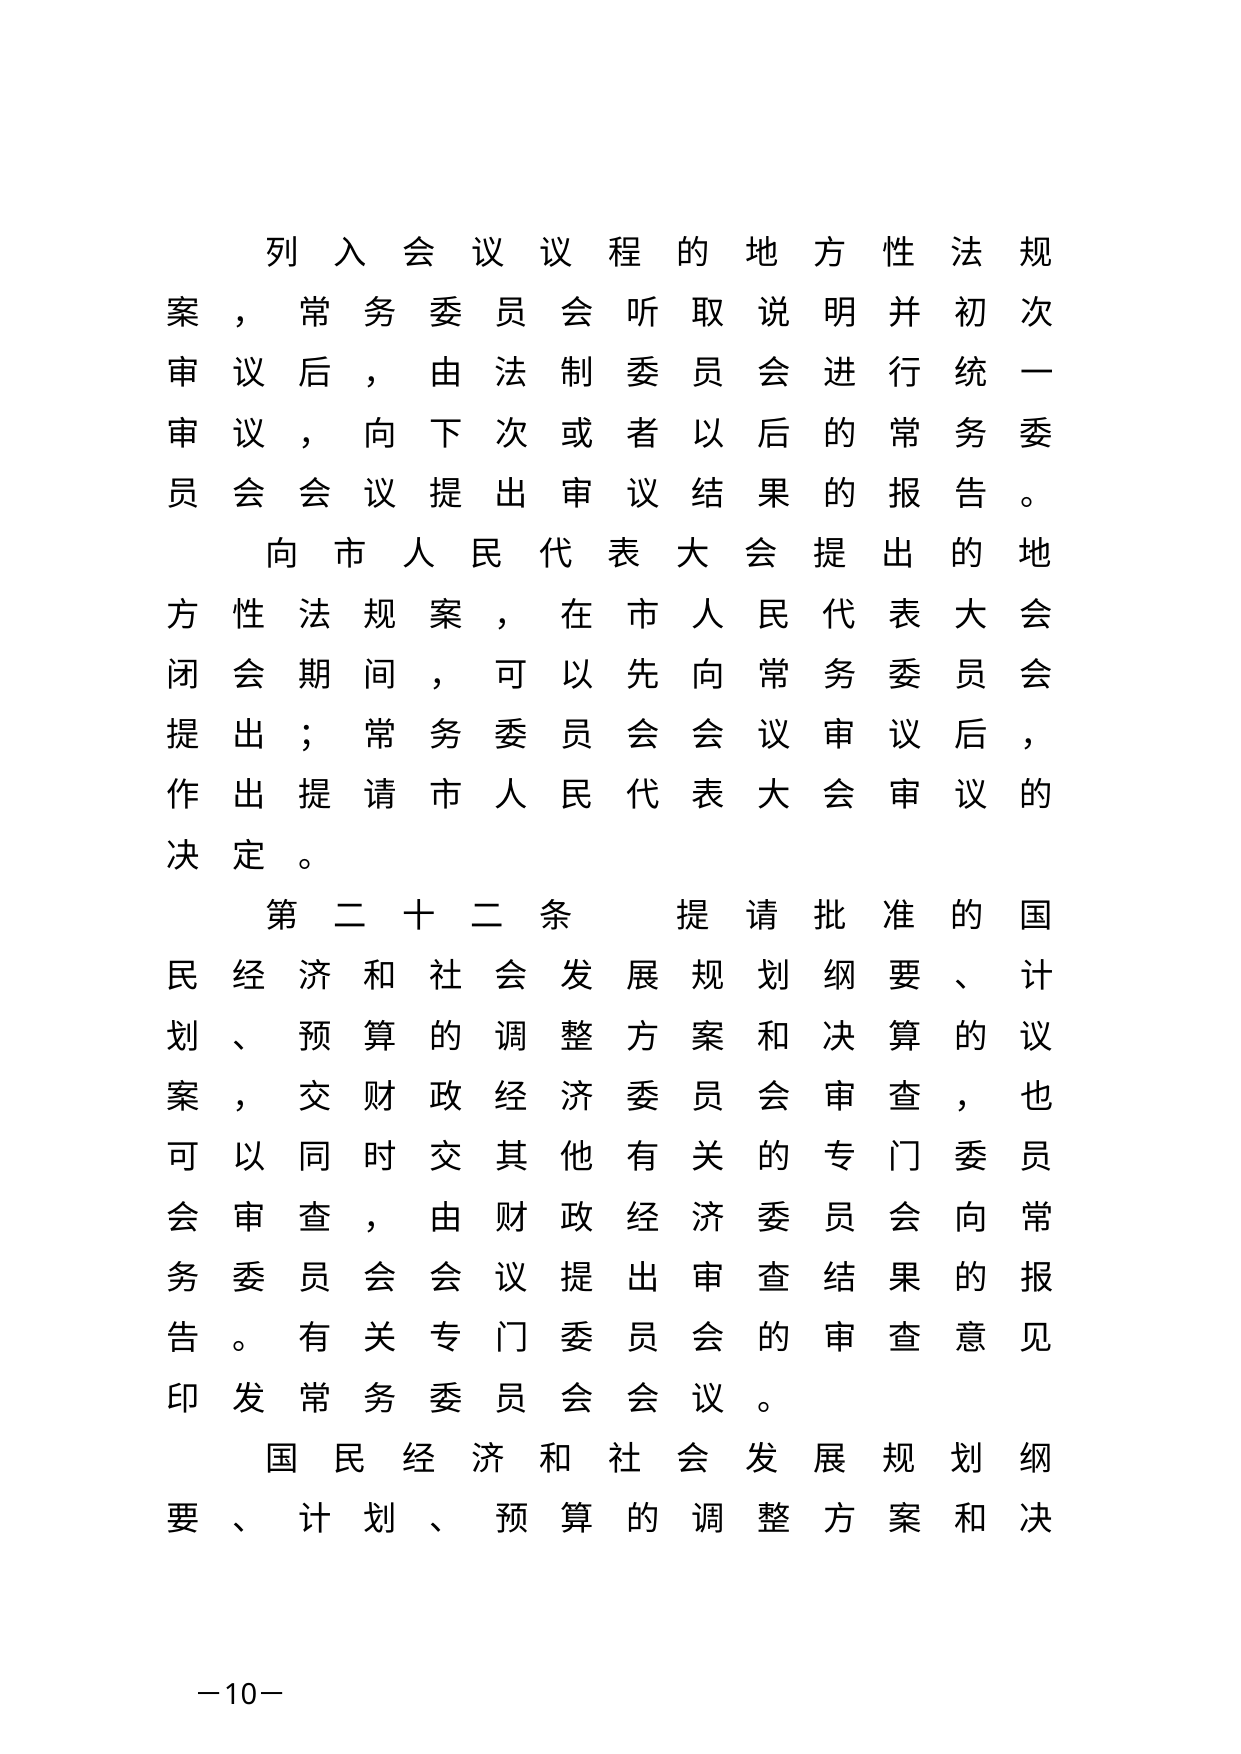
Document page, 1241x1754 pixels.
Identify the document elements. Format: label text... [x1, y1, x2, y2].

text 第二十二条 提请批准的国民经济和社会发展规划纲要、计划、预算的调整方案和决算的议案，交财政经济委员会审查，也可以同时交其他有关的专门委员会审查，由财政经济委员会向常务委员会会议提出审查结果的报告。有关专门委员会的审查意见印发常务委员会会议。 [167, 883, 1085, 1426]
text 向市人民代表大会提出的地方性法规案，在市人民代表大会闭会期间，可以先向常务委员会提出；常务委员会会议审议后，作出提请市人民代表大会审议的决定。 [167, 521, 1085, 883]
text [167, 1426, 1085, 1546]
text 列入会议议程的地方性法规案，常务委员会听取说明并初次审议后，由法制委员会进行统一审议，向下次或者以后的常务委员会会议提出审议结果的报告。 [167, 219, 1085, 521]
